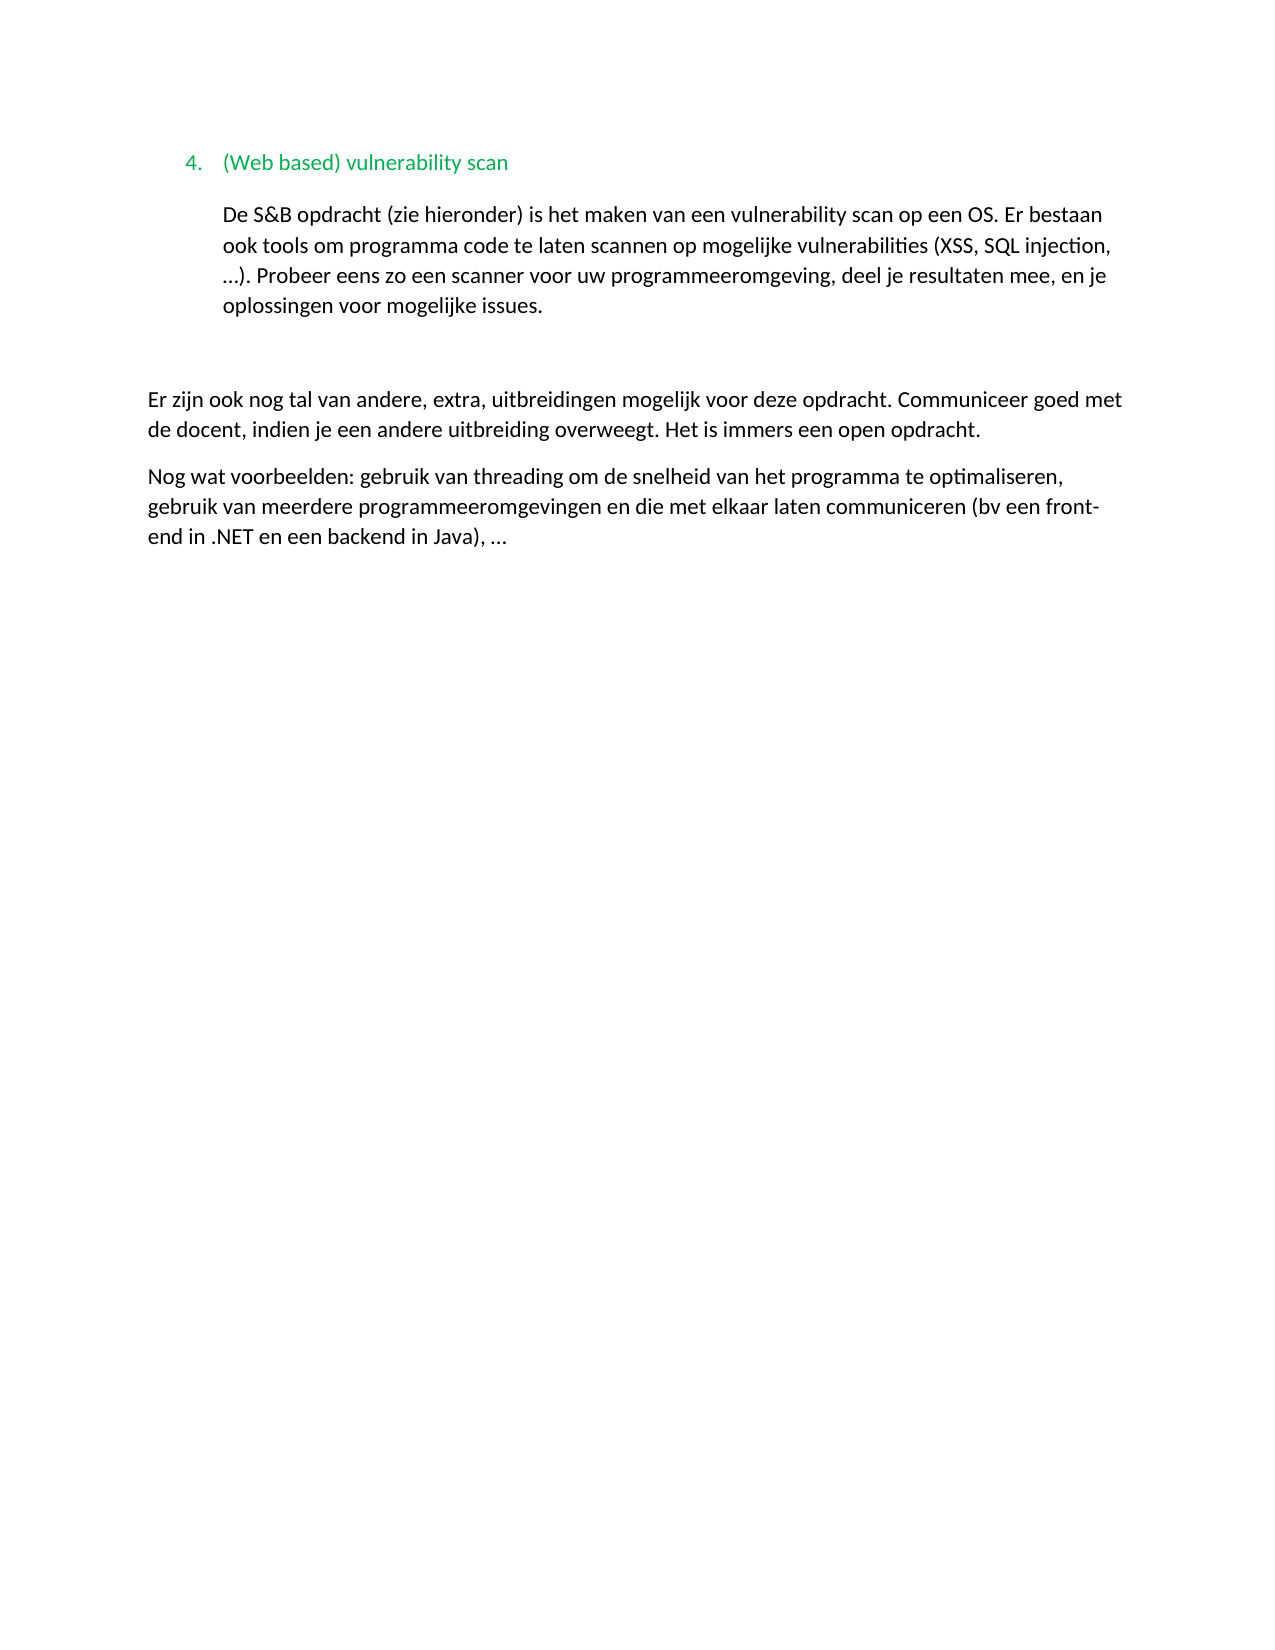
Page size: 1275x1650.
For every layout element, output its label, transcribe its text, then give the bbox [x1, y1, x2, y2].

text Nog wat voorbeelden: gebruik van threading om de snelheid van het programma te optimaliseren, gebruik van meerdere programmeeromgevingen en die met elkaar laten communiceren (bv een front-end in .NET en een backend in Java), … [148, 462, 1127, 551]
text Er zijn ook nog tal van andere, extra, uitbreidingen mogelijk voor deze opdracht. Communiceer goed met de docent, indien je een andere uitbreiding overweegt. Het is immers een open opdracht. [148, 385, 1127, 443]
list (Web based) vulnerability scan [185, 148, 1127, 176]
text De S&B opdracht (zie hieronder) is het maken van een vulnerability scan op een OS. Er bestaan ook tools om programma code te laten scannen op mogelijke vulnerabilities (XSS, SQL injection,…). Probeer eens zo een scanner voor uw programmeeromgeving, deel je resultaten mee, en je oplossingen voor mogelijke issues. [223, 201, 1127, 319]
